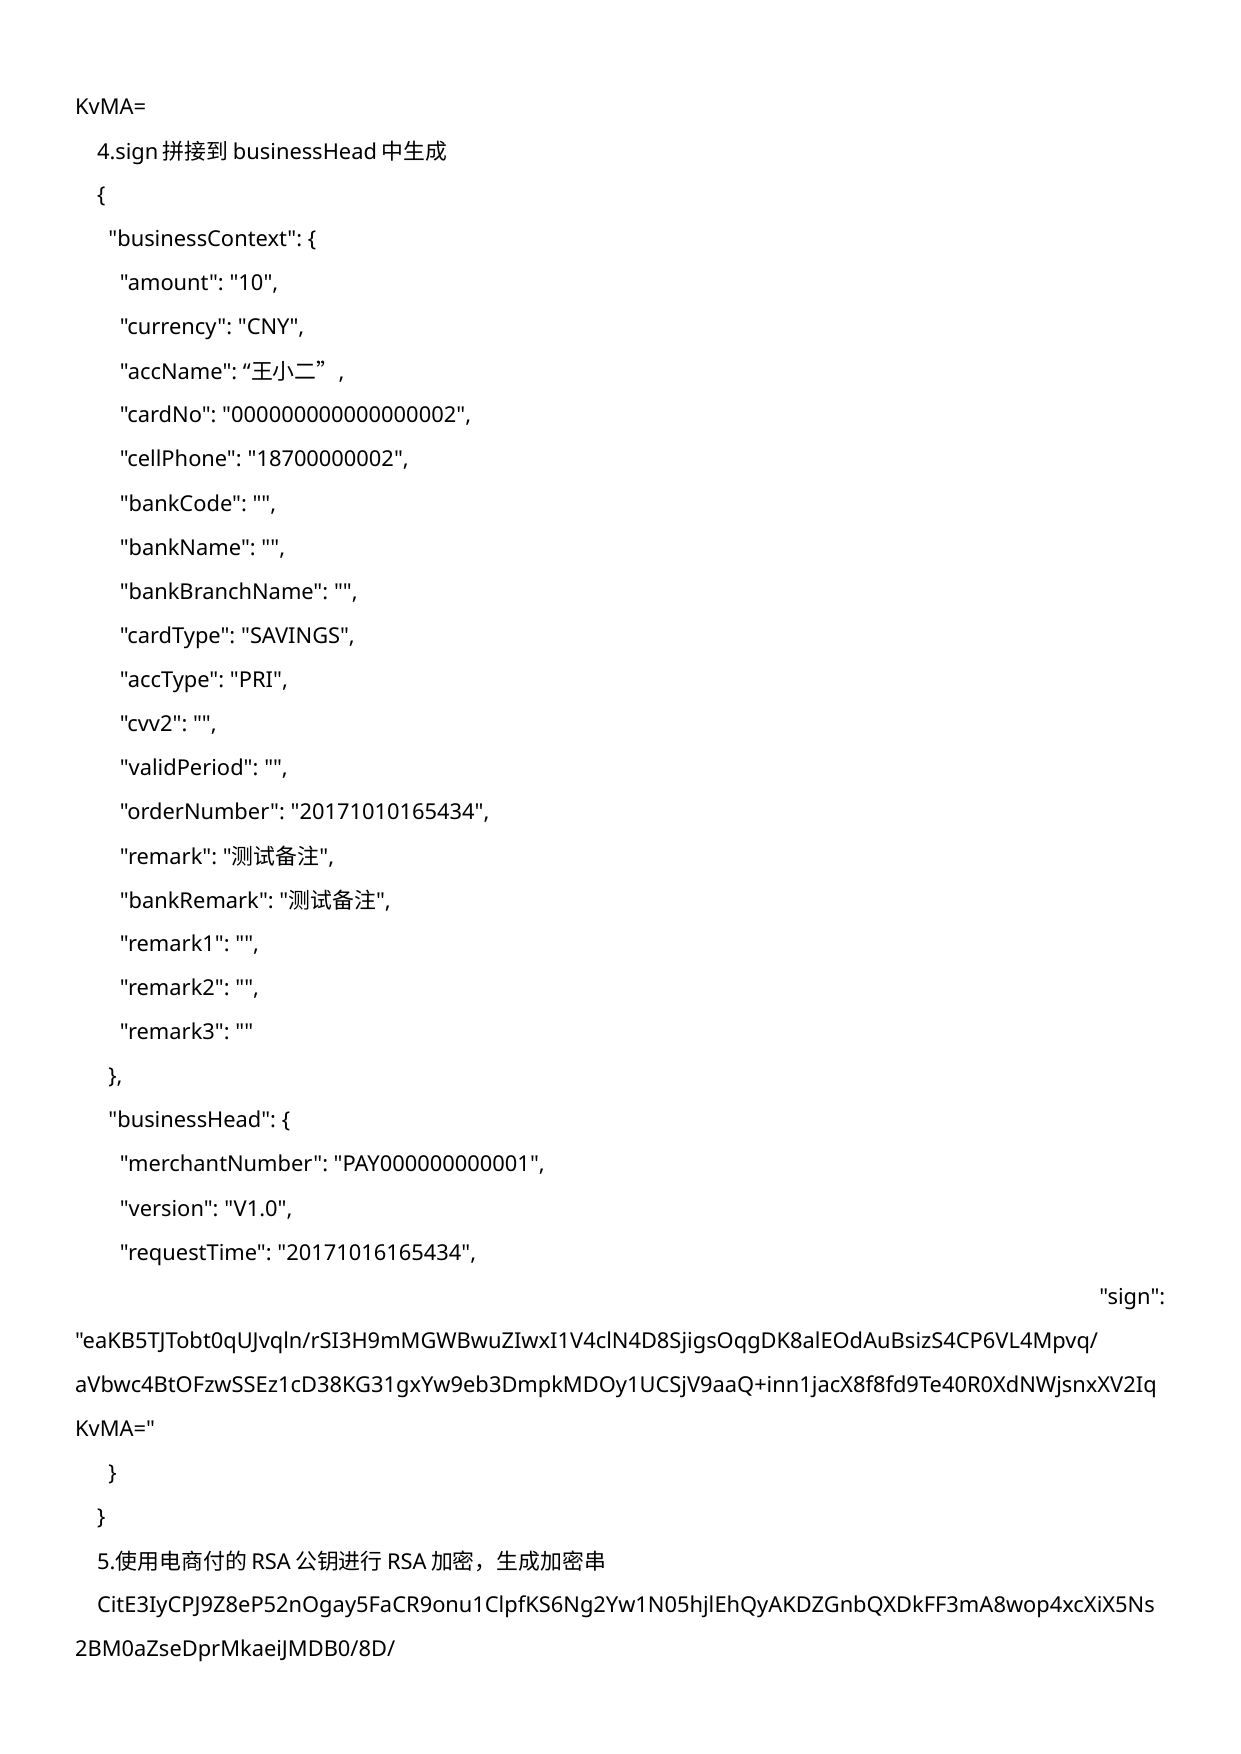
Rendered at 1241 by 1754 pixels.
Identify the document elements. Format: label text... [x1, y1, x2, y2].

text "businessHead": { [75, 1097, 1165, 1141]
text "bankName": "", [75, 524, 1165, 568]
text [75, 1582, 1165, 1670]
text "remark1": "", [75, 921, 1165, 965]
text }, [75, 1053, 1165, 1097]
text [75, 84, 1165, 128]
text "merchantNumber": "PAY000000000001", [75, 1141, 1165, 1185]
text "cvv2": "", [75, 701, 1165, 745]
text "remark3": "" [75, 1009, 1165, 1053]
text "accType": "PRI", [75, 657, 1165, 701]
text "accName": “王小二”, [75, 348, 1165, 392]
text 4.sign拼接到businessHead中生成 [75, 128, 1165, 172]
text "bankRemark": "测试备注", [75, 877, 1165, 921]
text "version": "V1.0", [75, 1185, 1165, 1229]
text "cellPhone": "18700000002", [75, 436, 1165, 480]
text 5.使用电商付的RSA公钥进行RSA加密，生成加密串 [75, 1538, 1165, 1582]
text "amount": "10", [75, 260, 1165, 304]
text "validPeriod": "", [75, 745, 1165, 789]
text } [75, 1494, 1165, 1538]
text "remark2": "", [75, 965, 1165, 1009]
text "currency": "CNY", [75, 304, 1165, 348]
text "cardNo": "000000000000000002", [75, 392, 1165, 436]
text "remark": "测试备注", [75, 833, 1165, 877]
text "orderNumber": "20171010165434", [75, 789, 1165, 833]
text "sign": "eaKB5TJTobt0qUJvqln/rSI3H9mMGWBwuZIwxI1V4clN4D8SjigsOqgDK8alEOdAuBsizS4CP6VL4Mpvq/aVbwc4BtOFzwSSEz1cD38KG31gxYw9eb3DmpkMDOy1UCSjV9aaQ+inn1jacX8f8fd9Te40R0XdNWjsnxXV2IqKvMA=" [75, 1273, 1165, 1450]
text "requestTime": "20171016165434", [75, 1229, 1165, 1273]
text "bankBranchName": "", [75, 568, 1165, 613]
text "businessContext": { [75, 216, 1165, 260]
text "bankCode": "", [75, 480, 1165, 524]
text { [75, 172, 1165, 216]
text } [75, 1450, 1165, 1494]
text "cardType": "SAVINGS", [75, 613, 1165, 657]
